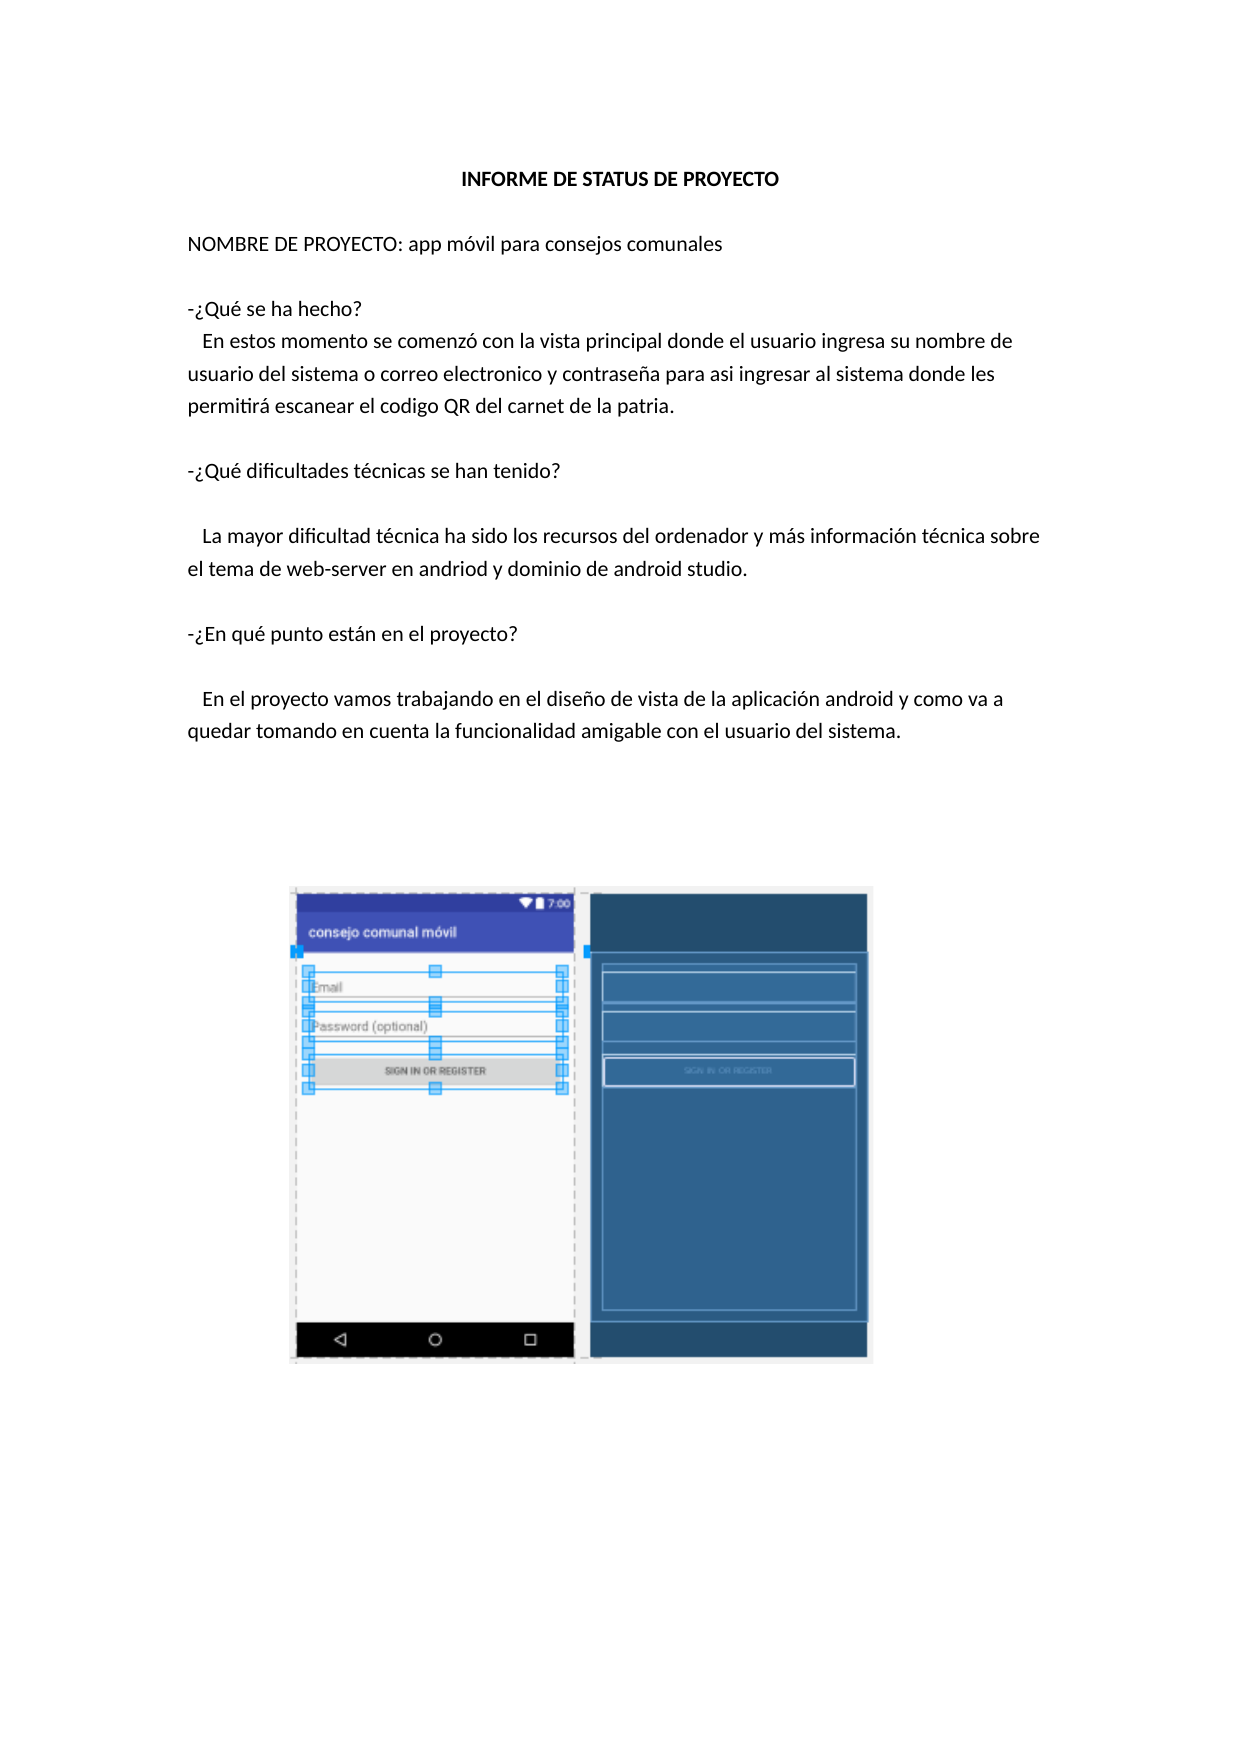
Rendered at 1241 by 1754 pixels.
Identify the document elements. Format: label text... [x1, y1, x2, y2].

text La mayor dificultad técnica ha sido los recursos del ordenador y más información técnica sobre el tema de web-server en andriod y dominio de android studio. [187, 519, 1053, 584]
text NOMBRE DE PROYECTO: app móvil para consejos comunales [187, 227, 1053, 259]
picture [289, 886, 874, 1364]
text INFORME DE STATUS DE PROYECTO [187, 162, 1053, 194]
text En el proyecto vamos trabajando en el diseño de vista de la aplicación android y como va a quedar tomando en cuenta la funcionalidad amigable con el usuario del sistema. [187, 682, 1053, 747]
text -¿En qué punto están en el proyecto? [187, 617, 1053, 649]
text -¿Qué se ha hecho? [187, 292, 1053, 324]
text En estos momento se comenzó con la vista principal donde el usuario ingresa su nombre de usuario del sistema o correo electronico y contraseña para asi ingresar al sistema donde les permitirá escanear el codigo QR del carnet de la patria. [187, 324, 1053, 422]
text -¿Qué dificultades técnicas se han tenido? [187, 454, 1053, 487]
